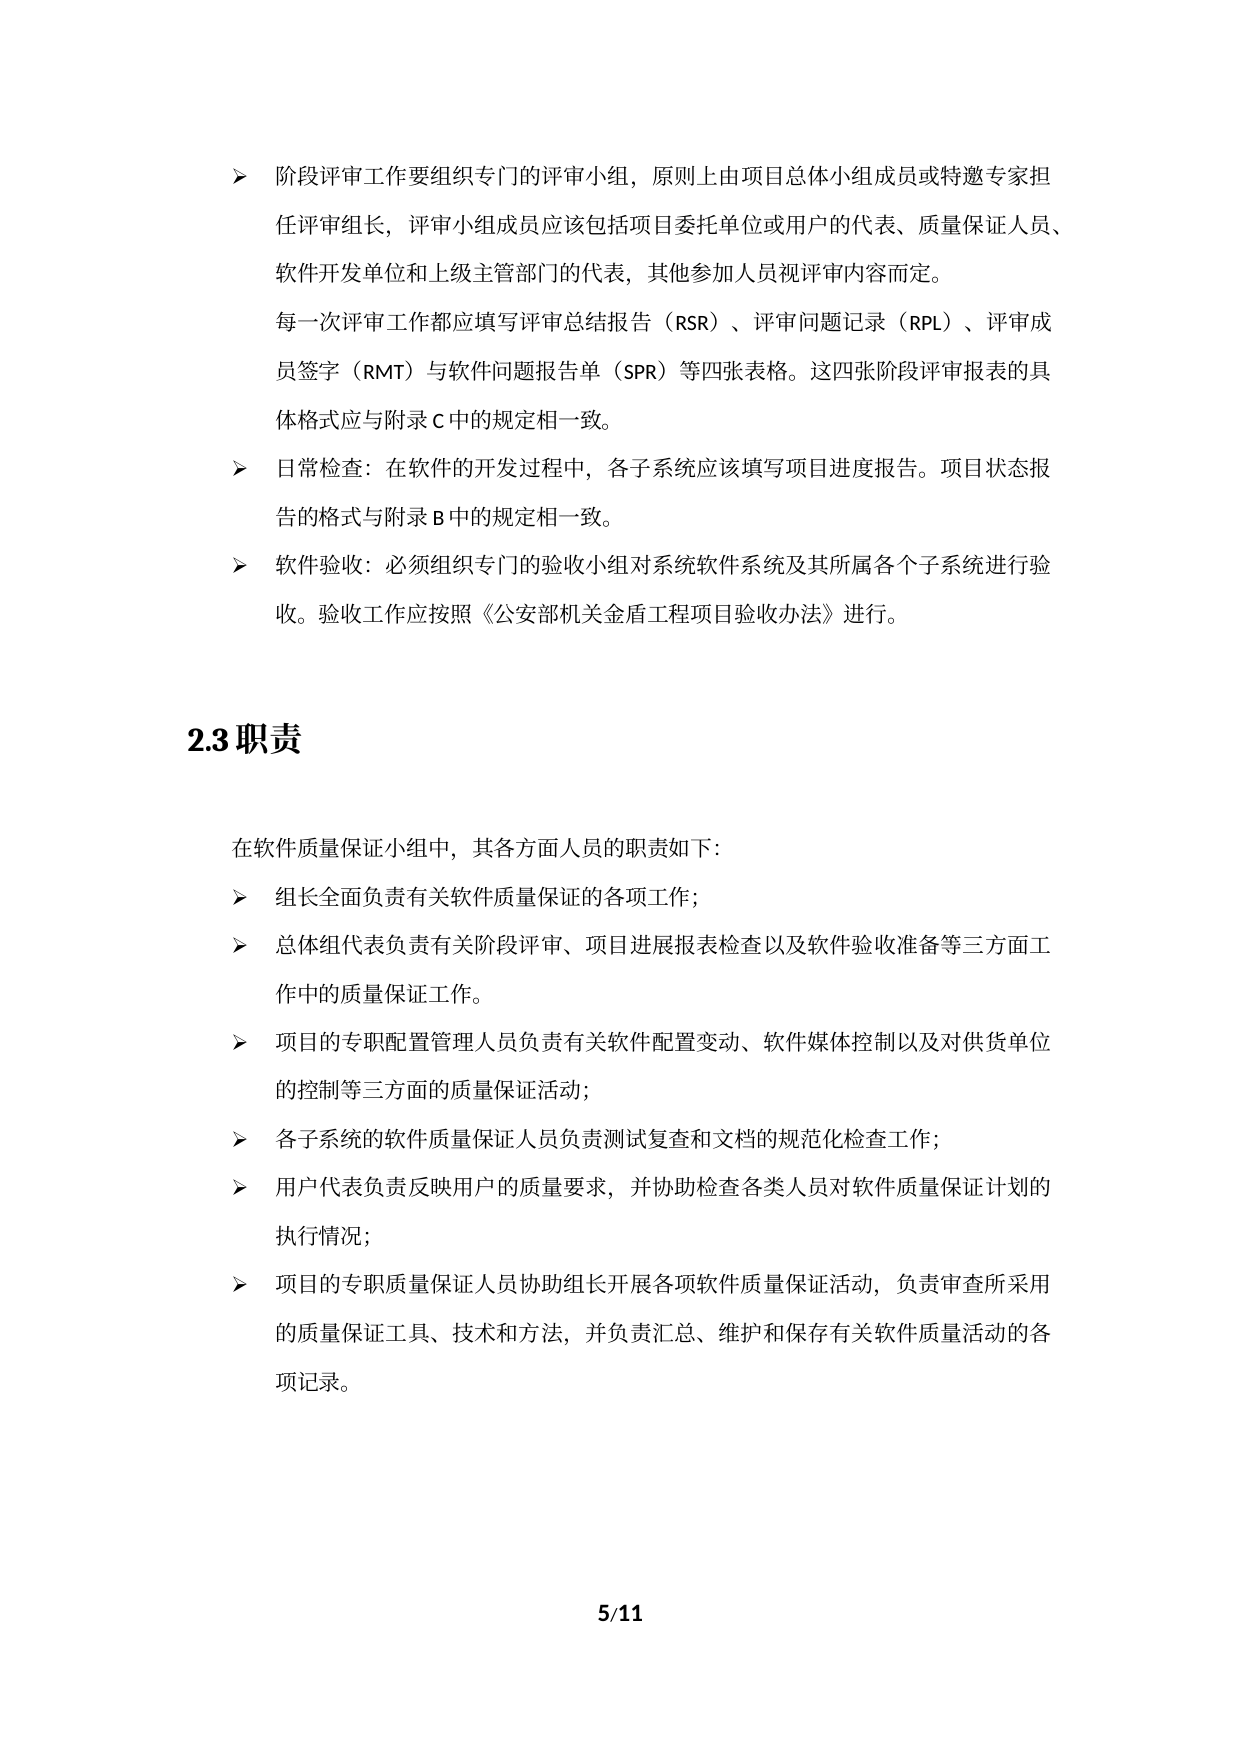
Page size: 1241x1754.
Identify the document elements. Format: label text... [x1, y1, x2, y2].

text 组长全面负责有关软件质量保证的各项工作； [231, 879, 1053, 912]
text 各子系统的软件质量保证人员负责测试复查和文档的规范化检查工作； [231, 1121, 1053, 1154]
subtitle 2.3职责 [187, 704, 1053, 769]
text 阶段评审工作要组织专门的评审小组，原则上由项目总体小组成员或特邀专家担任评审组长，评审小组成员应该包括项目委托单位或用户的代表、质量保证人员、软件开发单位和上级主管部门的代表，其他参加人员视评审内容而定。 每一次评审工作都应填写评审总结报告（RSR）、评审问题记录（RPL）、评审成员签字（RMT）与软件问题报告单（SPR）等四张表格。这四张阶段评审报表的具体格式应与附录C中的规定相一致。 [231, 158, 1053, 435]
text 项目的专职配置管理人员负责有关软件配置变动、软件媒体控制以及对供货单位的控制等三方面的质量保证活动； [231, 1024, 1053, 1106]
text 软件验收：必须组织专门的验收小组对系统软件系统及其所属各个子系统进行验收。验收工作应按照《公安部机关金盾工程项目验收办法》进行。 [231, 547, 1053, 629]
text 日常检查：在软件的开发过程中，各子系统应该填写项目进度报告。项目状态报告的格式与附录B中的规定相一致。 [231, 451, 1053, 532]
text 总体组代表负责有关阶段评审、项目进展报表检查以及软件验收准备等三方面工作中的质量保证工作。 [231, 927, 1053, 1009]
text 项目的专职质量保证人员协助组长开展各项软件质量保证活动，负责审查所采用的质量保证工具、技术和方法，并负责汇总、维护和保存有关软件质量活动的各项记录。 [231, 1267, 1053, 1397]
text 用户代表负责反映用户的质量要求，并协助检查各类人员对软件质量保证计划的执行情况； [231, 1170, 1053, 1251]
text 在软件质量保证小组中，其各方面人员的职责如下： [187, 831, 1053, 863]
